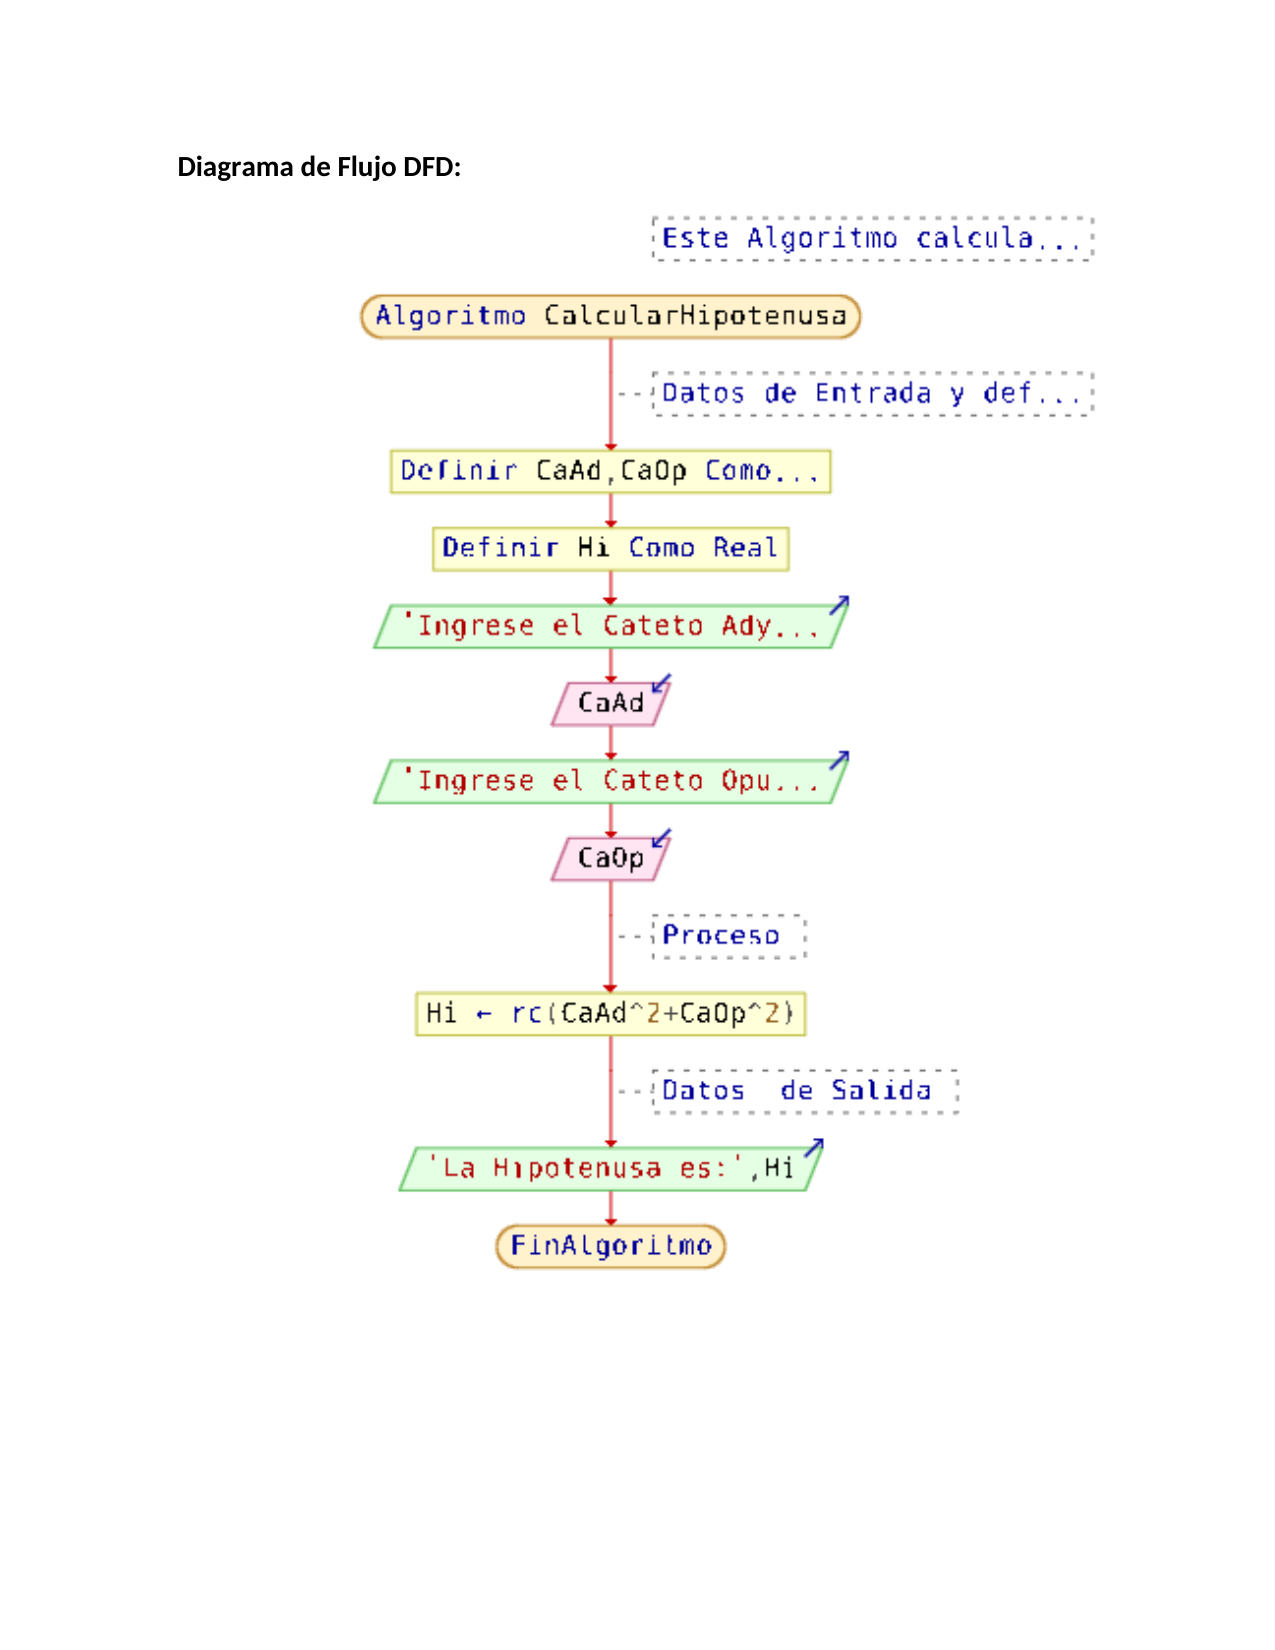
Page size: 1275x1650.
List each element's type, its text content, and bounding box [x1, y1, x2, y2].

text Diagrama de Flujo DFD: [177, 148, 1098, 183]
